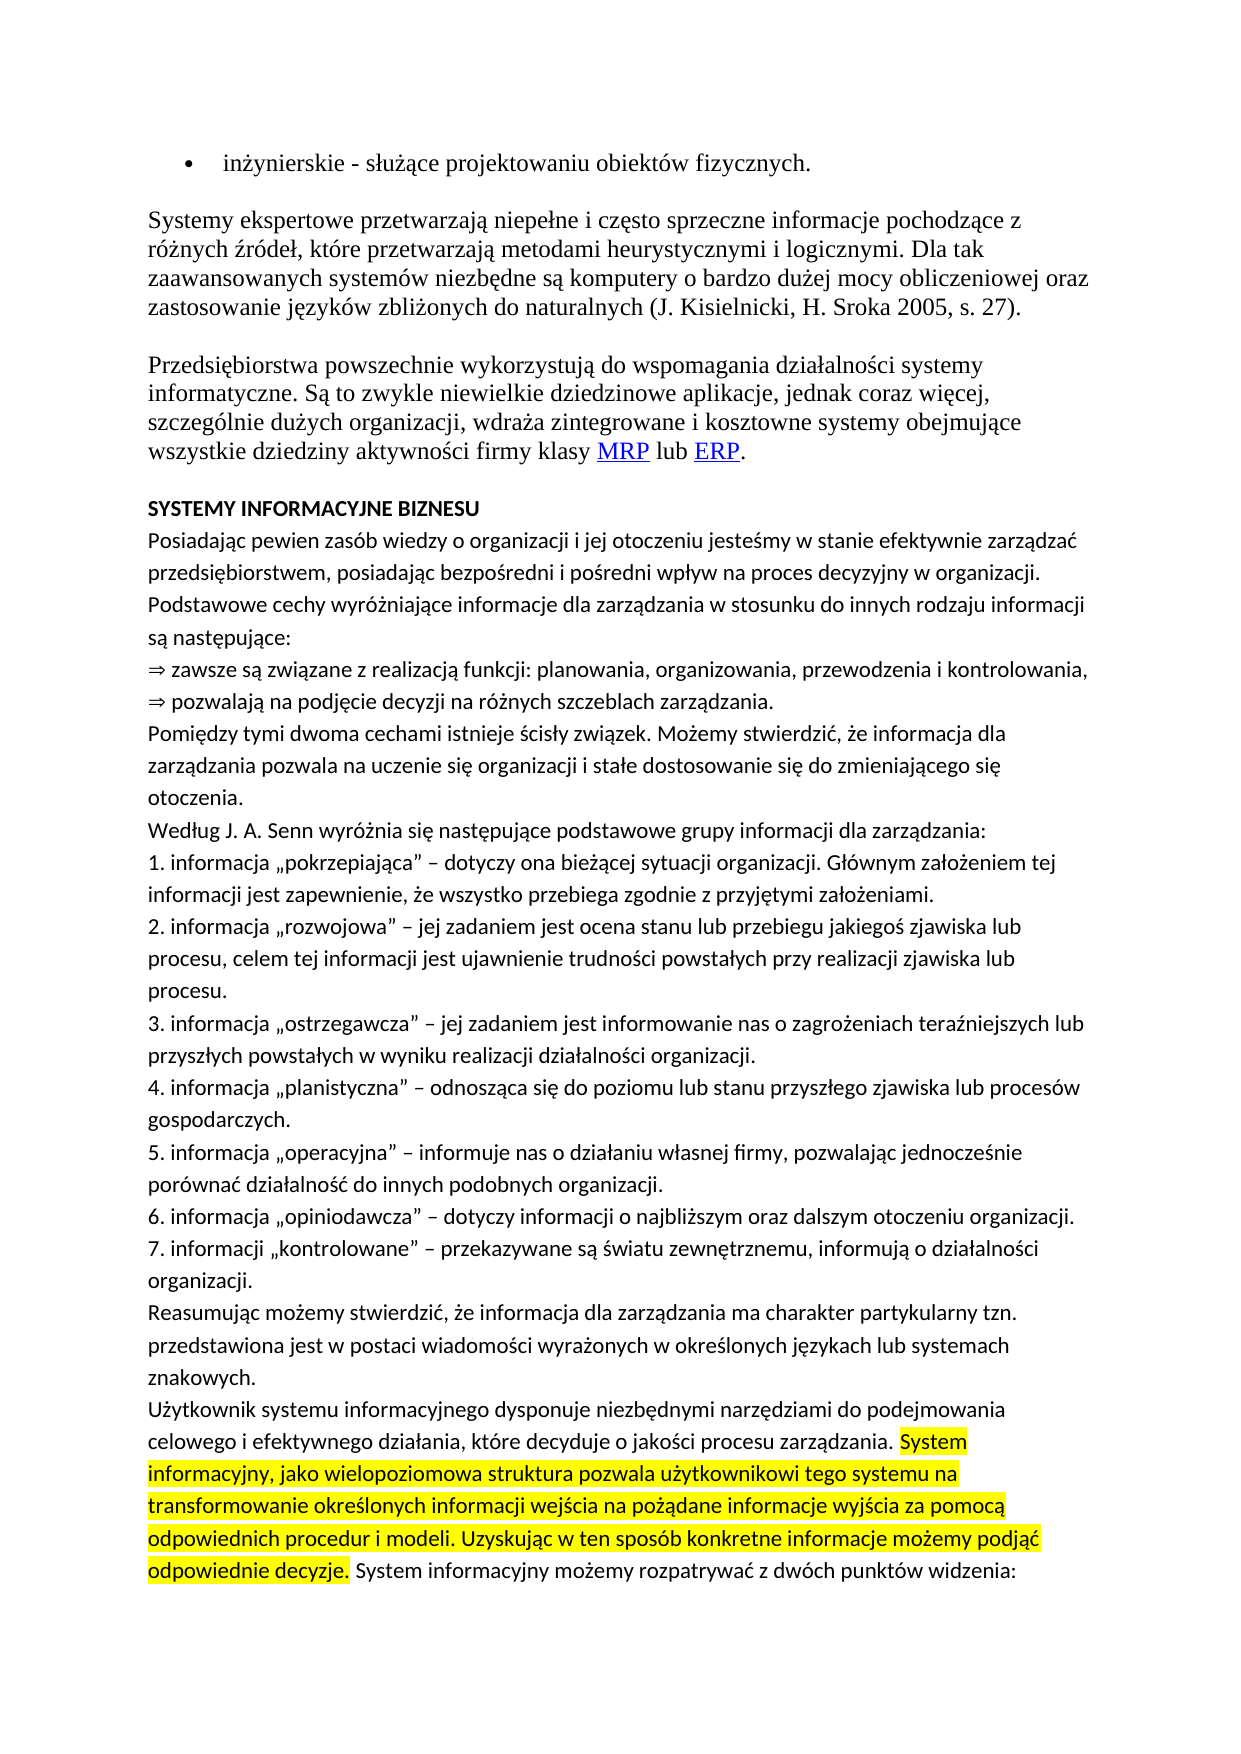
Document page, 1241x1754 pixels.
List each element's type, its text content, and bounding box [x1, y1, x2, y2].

text Systemy ekspertowe przetwarzają niepełne i często sprzeczne informacje pochodzące z różnych źródeł, które przetwarzają metodami heurystycznymi i logicznymi. Dla tak zaawansowanych systemów niezbędne są komputery o bardzo dużej mocy obliczeniowej oraz zastosowanie języków zbliżonych do naturalnych (J. Kisielnicki, H. Sroka 2005, s. 27). [148, 206, 1093, 321]
list inżynierskie - służące projektowaniu obiektów fizycznych. [185, 148, 1093, 176]
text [148, 494, 1093, 1584]
text Przedsiębiorstwa powszechnie wykorzystują do wspomagania działalności systemy informatyczne. Są to zwykle niewielkie dziedzinowe aplikacje, jednak coraz więcej, szczególnie dużych organizacji, wdraża zintegrowane i kosztowne systemy obejmujące wszystkie dziedziny aktywności firmy klasy MRP lub ERP. [148, 350, 1093, 465]
